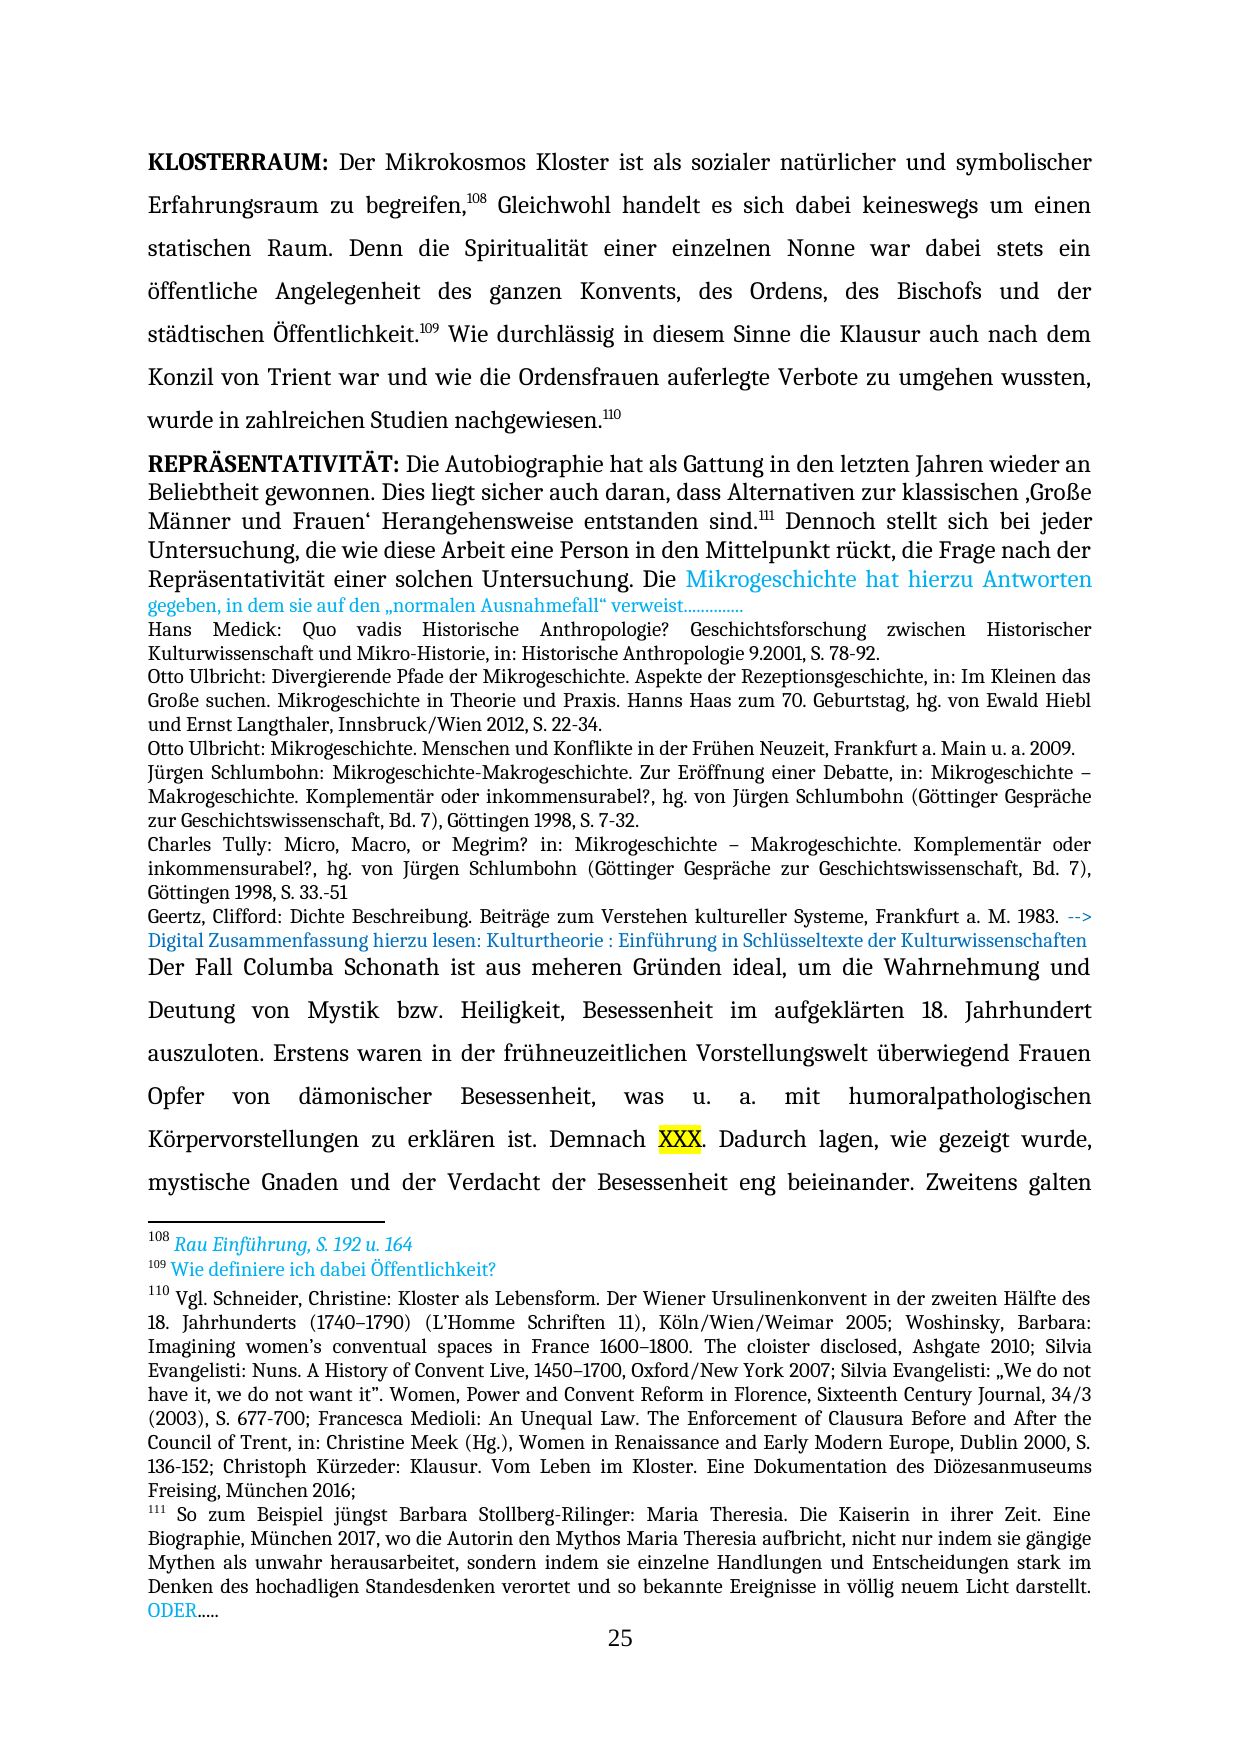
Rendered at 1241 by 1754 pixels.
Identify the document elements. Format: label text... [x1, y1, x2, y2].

text REPRÄSENTATIVITÄT: Die Autobiographie hat als Gattung in den letzten Jahren wieder an Beliebtheit gewonnen. Dies liegt sicher auch daran, dass Alternativen zur klassischen ‚Große Männer und Frauen‘ Herangehensweise entstanden sind. Dennoch stellt sich bei jeder Untersuchung, die wie diese Arbeit eine Person in den Mittelpunkt rückt, die Frage nach der Repräsentativität einer solchen Untersuchung. Die Mikrogeschichte hat hierzu Antworten gegeben, in dem sie auf den „normalen Ausnahmefall“ verweist.............. [148, 449, 1093, 617]
text Hans Medick: Quo vadis Historische Anthropologie? Geschichtsforschung zwischen Historischer Kulturwissenschaft und Mikro-Historie, in: Historische Anthropologie 9.2001, S. 78-92. [148, 617, 1093, 665]
text Otto Ulbricht: Divergierende Pfade der Mikrogeschichte. Aspekte der Rezeptionsgeschichte, in: Im Kleinen das Große suchen. Mikrogeschichte in Theorie und Praxis. Hanns Haas zum 70. Geburtstag, hg. von Ewald Hiebl und Ernst Langthaler, Innsbruck/Wien 2012, S. 22-34. [148, 665, 1093, 737]
text Jürgen Schlumbohn: Mikrogeschichte-Makrogeschichte. Zur Eröffnung einer Debatte, in: Mikrogeschichte – Makrogeschichte. Komplementär oder inkommensurabel?, hg. von Jürgen Schlumbohn (Göttinger Gespräche zur Geschichtswissenschaft, Bd. 7), Göttingen 1998, S. 7-32. [148, 761, 1093, 833]
text Otto Ulbricht: Mikrogeschichte. Menschen und Konflikte in der Frühen Neuzeit, Frankfurt a. Main u. a. 2009. [148, 737, 1093, 761]
text KLOSTERRAUM: Der Mikrokosmos Kloster ist als sozialer natürlicher und symbolischer Erfahrungsraum zu begreifen, Gleichwohl handelt es sich dabei keineswegs um einen statischen Raum. Denn die Spiritualität einer einzelnen Nonne war dabei stets ein öffentliche Angelegenheit des ganzen Konvents, des Ordens, des Bischofs und der städtischen Öffentlichkeit. Wie durchlässig in diesem Sinne die Klausur auch nach dem Konzil von Trient war und wie die Ordensfrauen auferlegte Verbote zu umgehen wussten, wurde in zahlreichen Studien nachgewiesen. [148, 148, 1093, 435]
text Geertz, Clifford: Dichte Beschreibung. Beiträge zum Verstehen kultureller Systeme, Frankfurt a. M. 1983. --> Digital Zusammenfassung hierzu lesen: Kulturtheorie : Einführung in Schlüsseltexte der Kulturwissenschaften [148, 905, 1093, 953]
text Charles Tully: Micro, Macro, or Megrim? in: Mikrogeschichte – Makrogeschichte. Komplementär oder inkommensurabel?, hg. von Jürgen Schlumbohn (Göttinger Gespräche zur Geschichtswissenschaft, Bd. 7), Göttingen 1998, S. 33.-51 [148, 833, 1093, 905]
text Der Fall Columba Schonath ist aus meheren Gründen ideal, um die Wahrnehmung und Deutung von Mystik bzw. Heiligkeit, Besessenheit im aufgeklärten 18. Jahrhundert auszuloten. Erstens waren in der frühneuzeitlichen Vorstellungswelt überwiegend Frauen Opfer von dämonischer Besessenheit, was u. a. mit humoralpathologischen Körpervorstellungen zu erklären ist. Demnach XXX. Dadurch lagen, wie gezeigt wurde, mystische Gnaden und der Verdacht der Besessenheit eng beieinander. Zweitens galten besonders Klosterfrauen als anfällig für dämonische Verführungen. Das hängt damit zusammen, dass (provozierte) Anfechtungen durch den Teufel als besonders intensive Form der imitatio Christi galten. Hinzu kommt, dass besonders Ordensfrauen, die im Ruf der Heiligkeit standen, ihren Status aufgrund ihres Standes anders, wenn nicht sogar leichter, legitimieren und festigen konnten, und so über größere Handlungsspielräume verfügten. Drittens – und das ist neben der sehr guten Quellenlage entscheidend – finden sich im Fall Schonath verschiedene Aspekte auf einzigartige Weise versammelt, die eine breite Untersuchung erlauben. So wurde Columba über mehrere Jahre sowohl von himmlischen Kräften (Christus, Dominikus, die Jungfrau Maria etc.), den Geistern Verstorbener, als auch von höllischen Kräften (Dämonen, Teufel) heimgesucht. Wie weit Columba durch ihre mystischen Ganden Autorität im Kloster fand, wird z. B. an dem von ihr selbst im Beisein der Beichtväter durchgeführten Exorzismus an Schwester Augustina deutlich. [148, 953, 1093, 1197]
